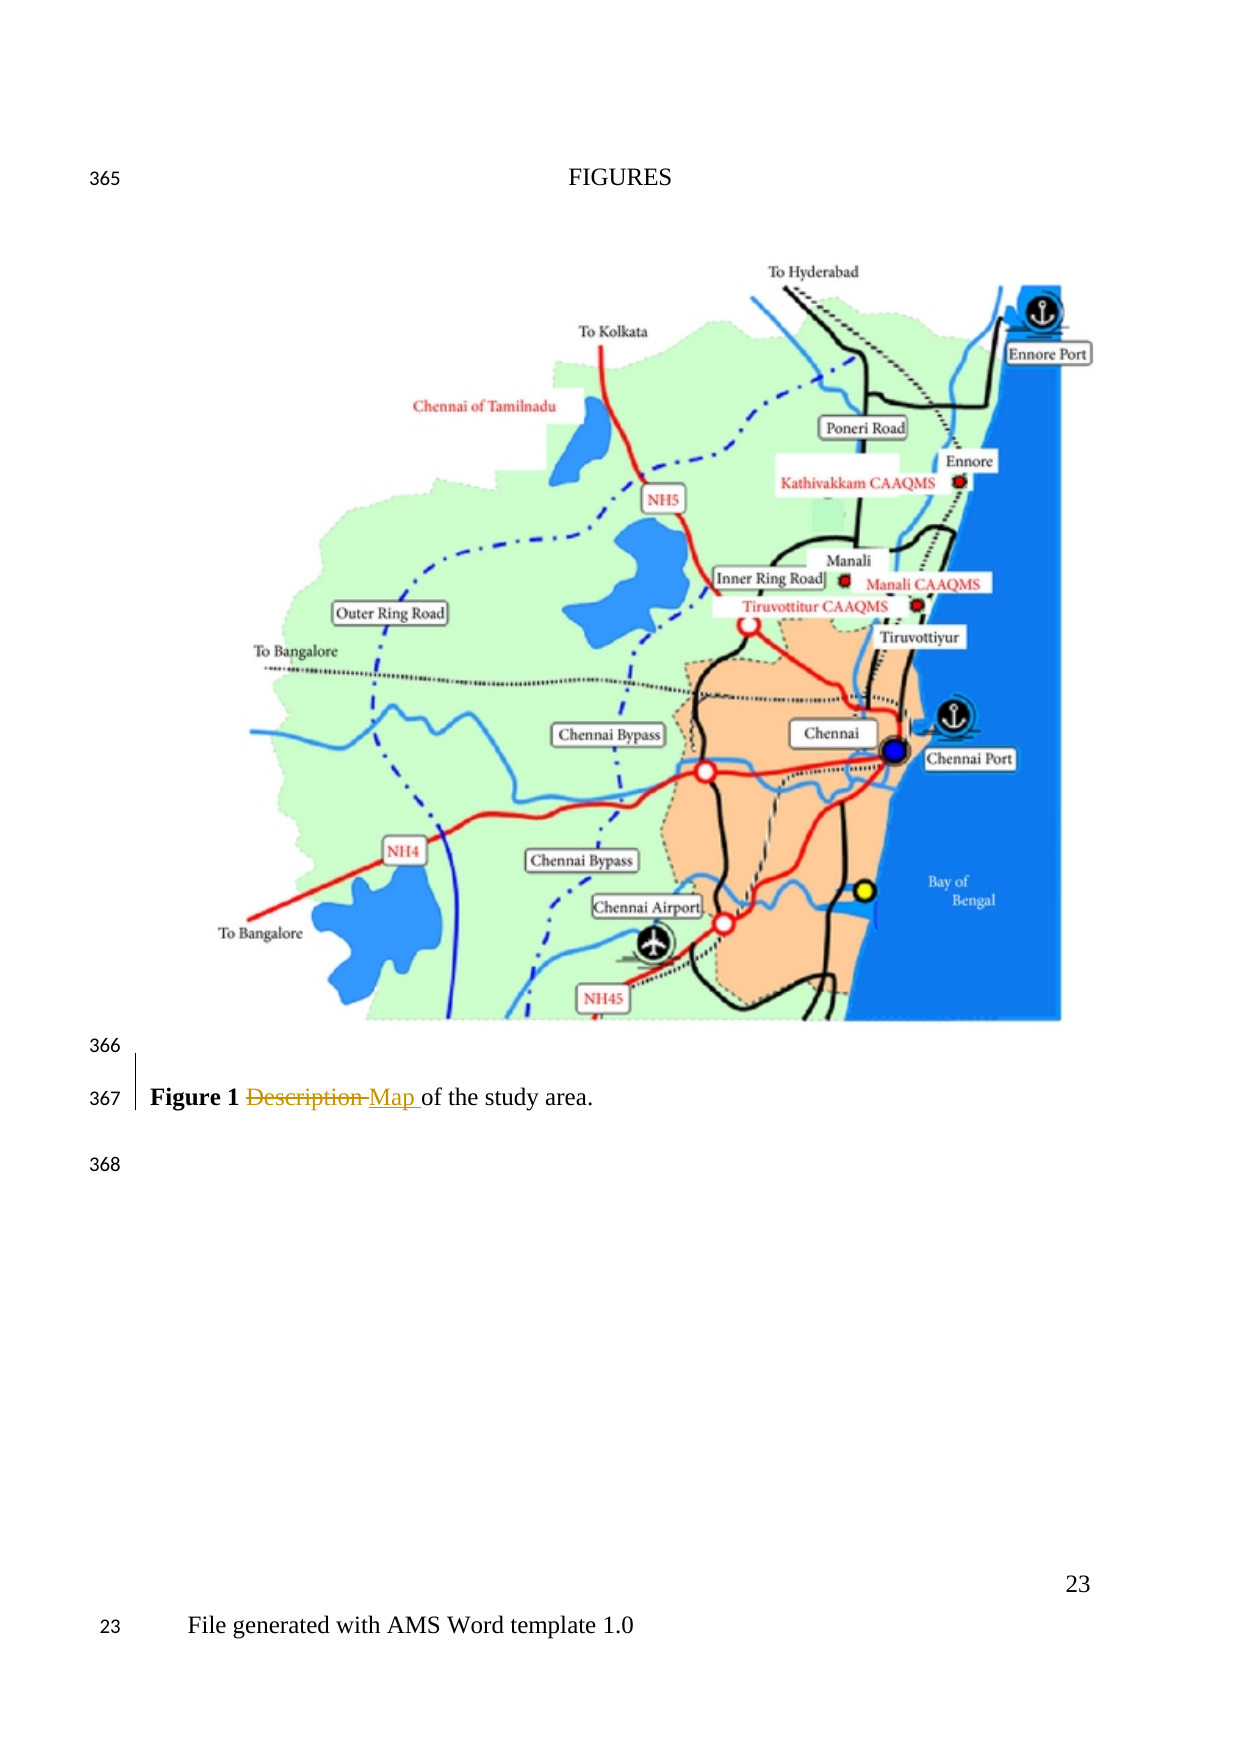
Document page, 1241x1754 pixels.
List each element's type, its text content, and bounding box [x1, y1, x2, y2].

text FIGURES [150, 162, 1090, 191]
picture [187, 232, 1126, 1053]
